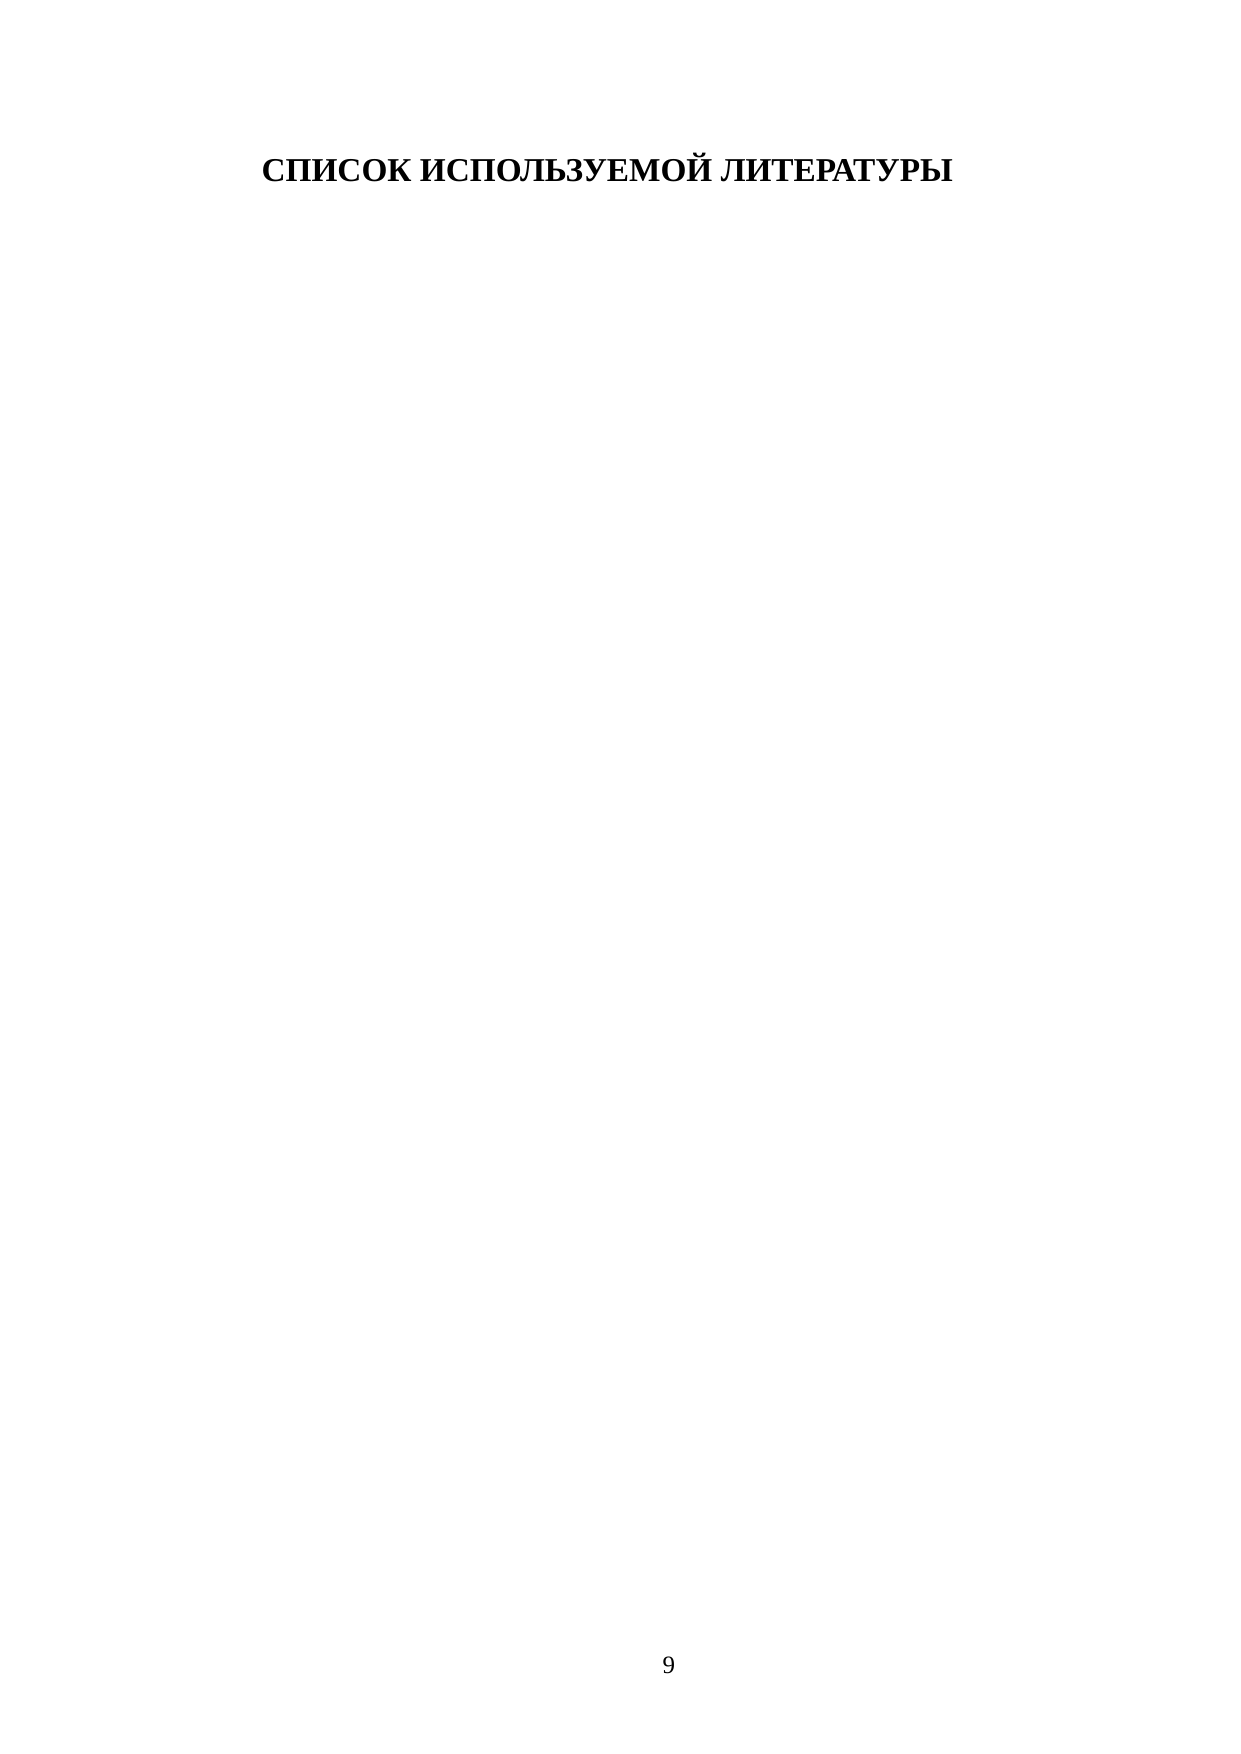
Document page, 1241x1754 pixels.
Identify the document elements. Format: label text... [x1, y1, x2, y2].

subtitle СПИСОК ИСПОЛЬЗУЕМОЙ ЛИТЕРАТУРЫ [261, 150, 1150, 188]
